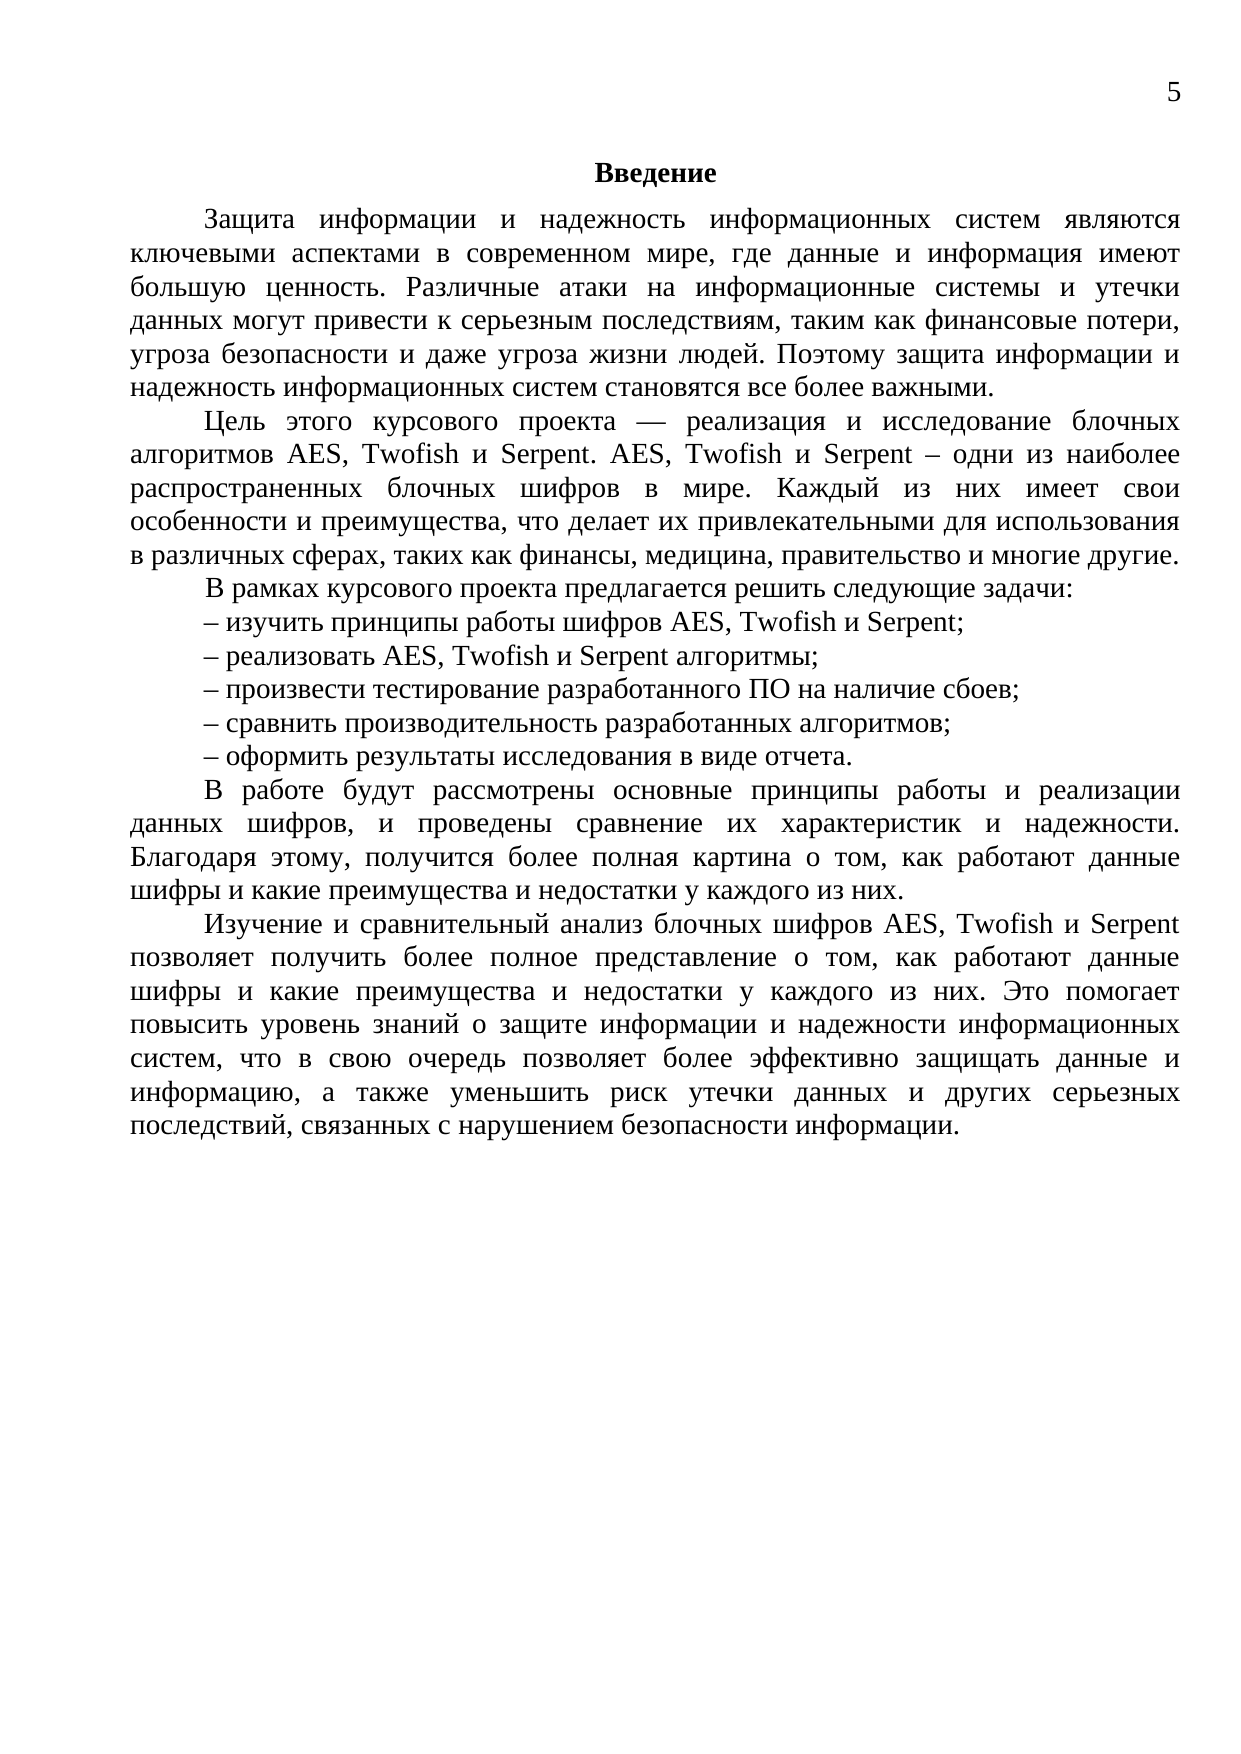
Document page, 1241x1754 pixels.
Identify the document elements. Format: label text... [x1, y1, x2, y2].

text В работе будут рассмотрены основные принципы работы и реализации данных шифров, и проведены сравнение их характеристик и надежности. Благодаря этому, получится более полная картина о том, как работают данные шифры и какие преимущества и недостатки у каждого из них. [130, 772, 1181, 906]
text В рамках курсового проекта предлагается решить следующие задачи: [130, 571, 1181, 604]
text Цель этого курсового проекта — реализация и исследование блочных алгоритмов AES, Twofish и Serpent. AES, Twofish и Serpent – одни из наиболее распространенных блочных шифров в мире. Каждый из них имеет свои особенности и преимущества, что делает их привлекательными для использования в различных сферах, таких как финансы, медицина, правительство и многие другие. [130, 403, 1181, 571]
text – реализовать AES, Twofish и Serpent алгоритмы; [130, 638, 1181, 671]
text – произвести тестирование разработанного ПО на наличие сбоев; [130, 671, 1181, 705]
text – изучить принципы работы шифров AES, Twofish и Serpent; [130, 604, 1181, 638]
text Изучение и сравнительный анализ блочных шифров AES, Twofish и Serpent позволяет получить более полное представление о том, как работают данные шифры и какие преимущества и недостатки у каждого из них. Это помогает повысить уровень знаний о защите информации и надежности информационных систем, что в свою очередь позволяет более эффективно защищать данные и информацию, а также уменьшить риск утечки данных и других серьезных последствий, связанных с нарушением безопасности информации. [130, 906, 1181, 1141]
text – оформить результаты исследования в виде отчета. [130, 738, 1181, 772]
subtitle Введение [130, 156, 1181, 189]
text – сравнить производительность разработанных алгоритмов; [130, 705, 1181, 738]
text Защита информации и надежность информационных систем являются ключевыми аспектами в современном мире, где данные и информация имеют большую ценность. Различные атаки на информационные системы и утечки данных могут привести к серьезным последствиям, таким как финансовые потери, угроза безопасности и даже угроза жизни людей. Поэтому защита информации и надежность информационных систем становятся все более важными. [130, 202, 1181, 403]
